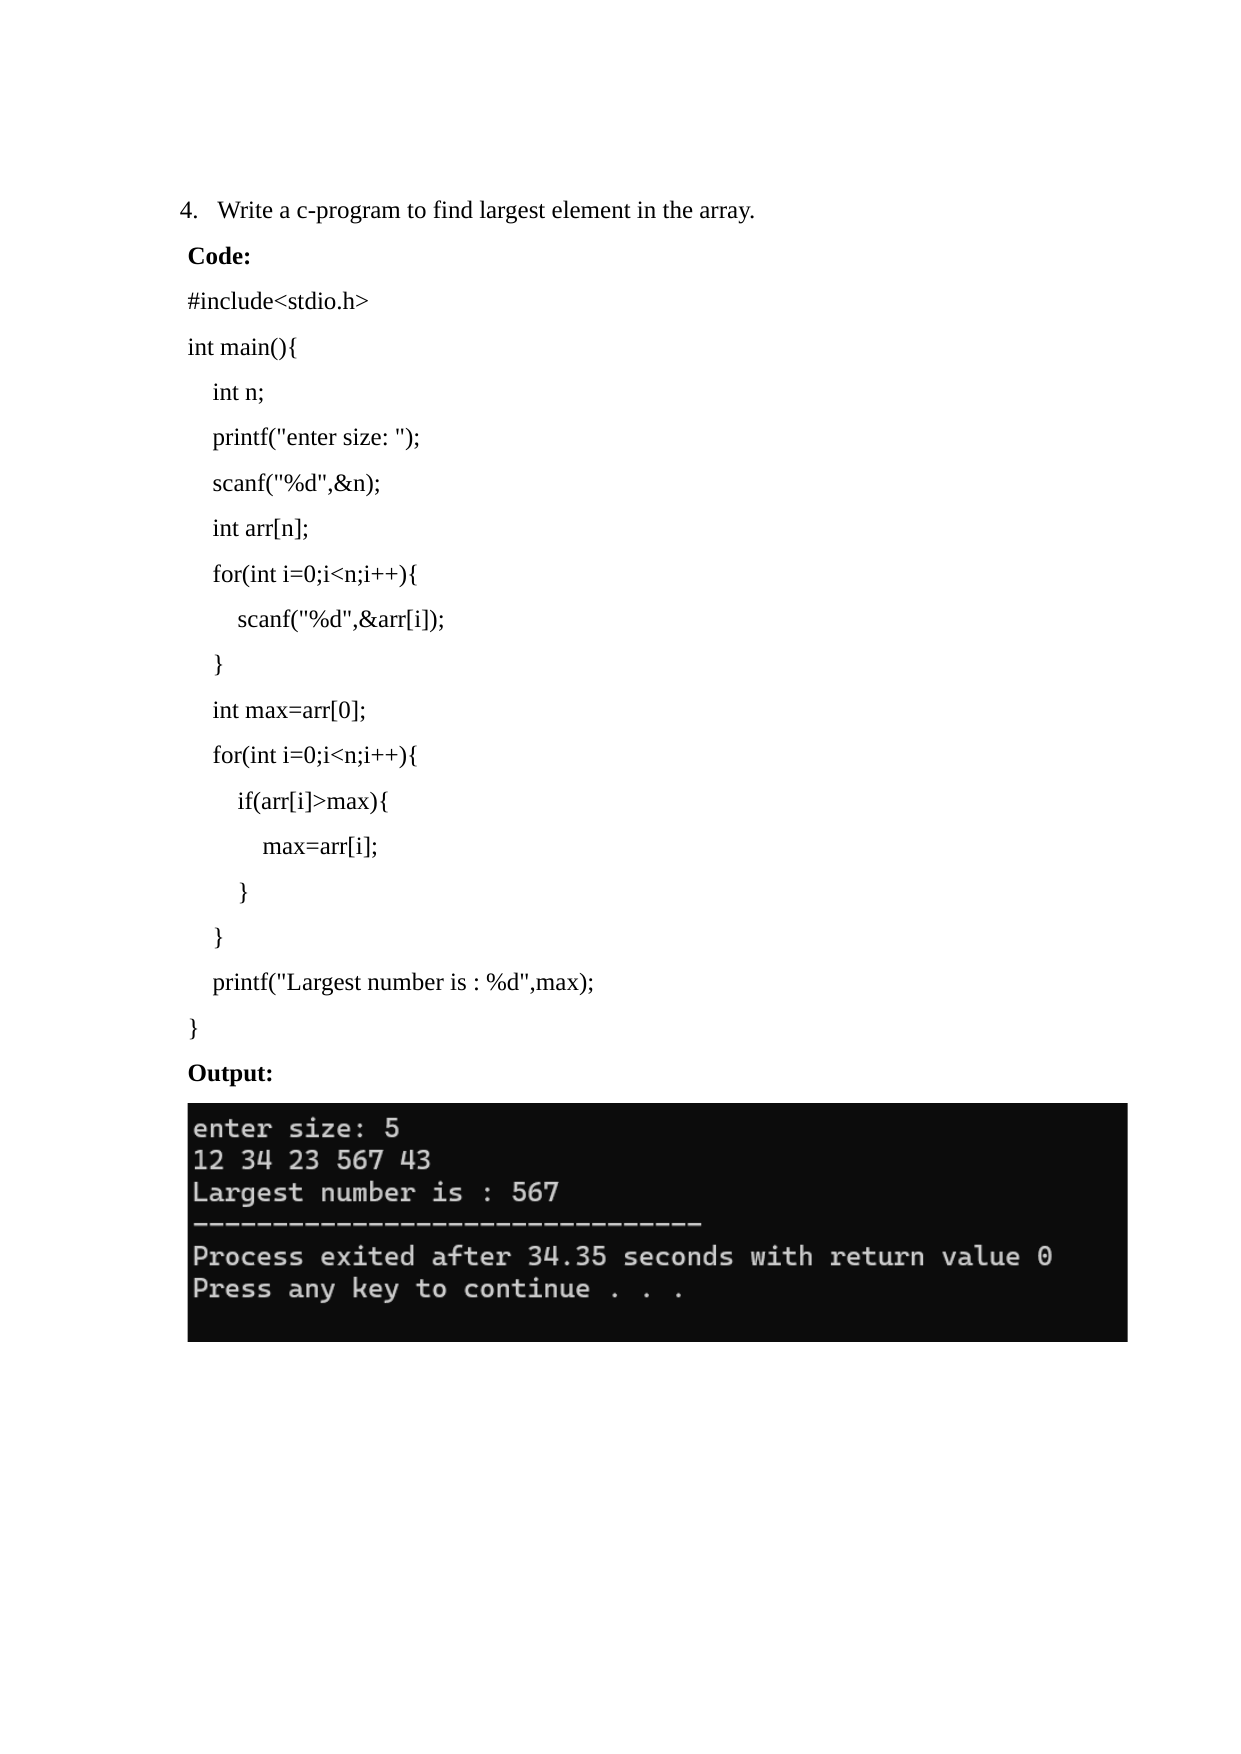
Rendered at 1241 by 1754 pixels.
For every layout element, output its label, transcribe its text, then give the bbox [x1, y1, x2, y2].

text for(int i=0;i<n;i++){ [187, 559, 1090, 587]
text int max=arr[0]; [187, 695, 1090, 724]
text int n; [187, 377, 1090, 406]
text if(arr[i]>max){ [187, 786, 1090, 814]
text Code: [187, 241, 1090, 269]
text Output: [187, 1058, 1090, 1087]
text } [187, 922, 1090, 951]
list Write a c-program to find largest element in the array. [179, 195, 1090, 224]
text max=arr[i]; [187, 831, 1090, 860]
picture [187, 1103, 1128, 1342]
text scanf("%d",&arr[i]); [187, 604, 1090, 633]
text printf("enter size: "); [187, 422, 1090, 451]
text } [187, 1013, 1090, 1042]
text #include<stdio.h> [187, 286, 1090, 315]
text scanf("%d",&n); [187, 468, 1090, 497]
text } [187, 649, 1090, 678]
text int arr[n]; [187, 513, 1090, 542]
text for(int i=0;i<n;i++){ [187, 740, 1090, 769]
text } [187, 877, 1090, 905]
text printf("Largest number is : %d",max); [187, 967, 1090, 996]
text int main(){ [187, 332, 1090, 360]
